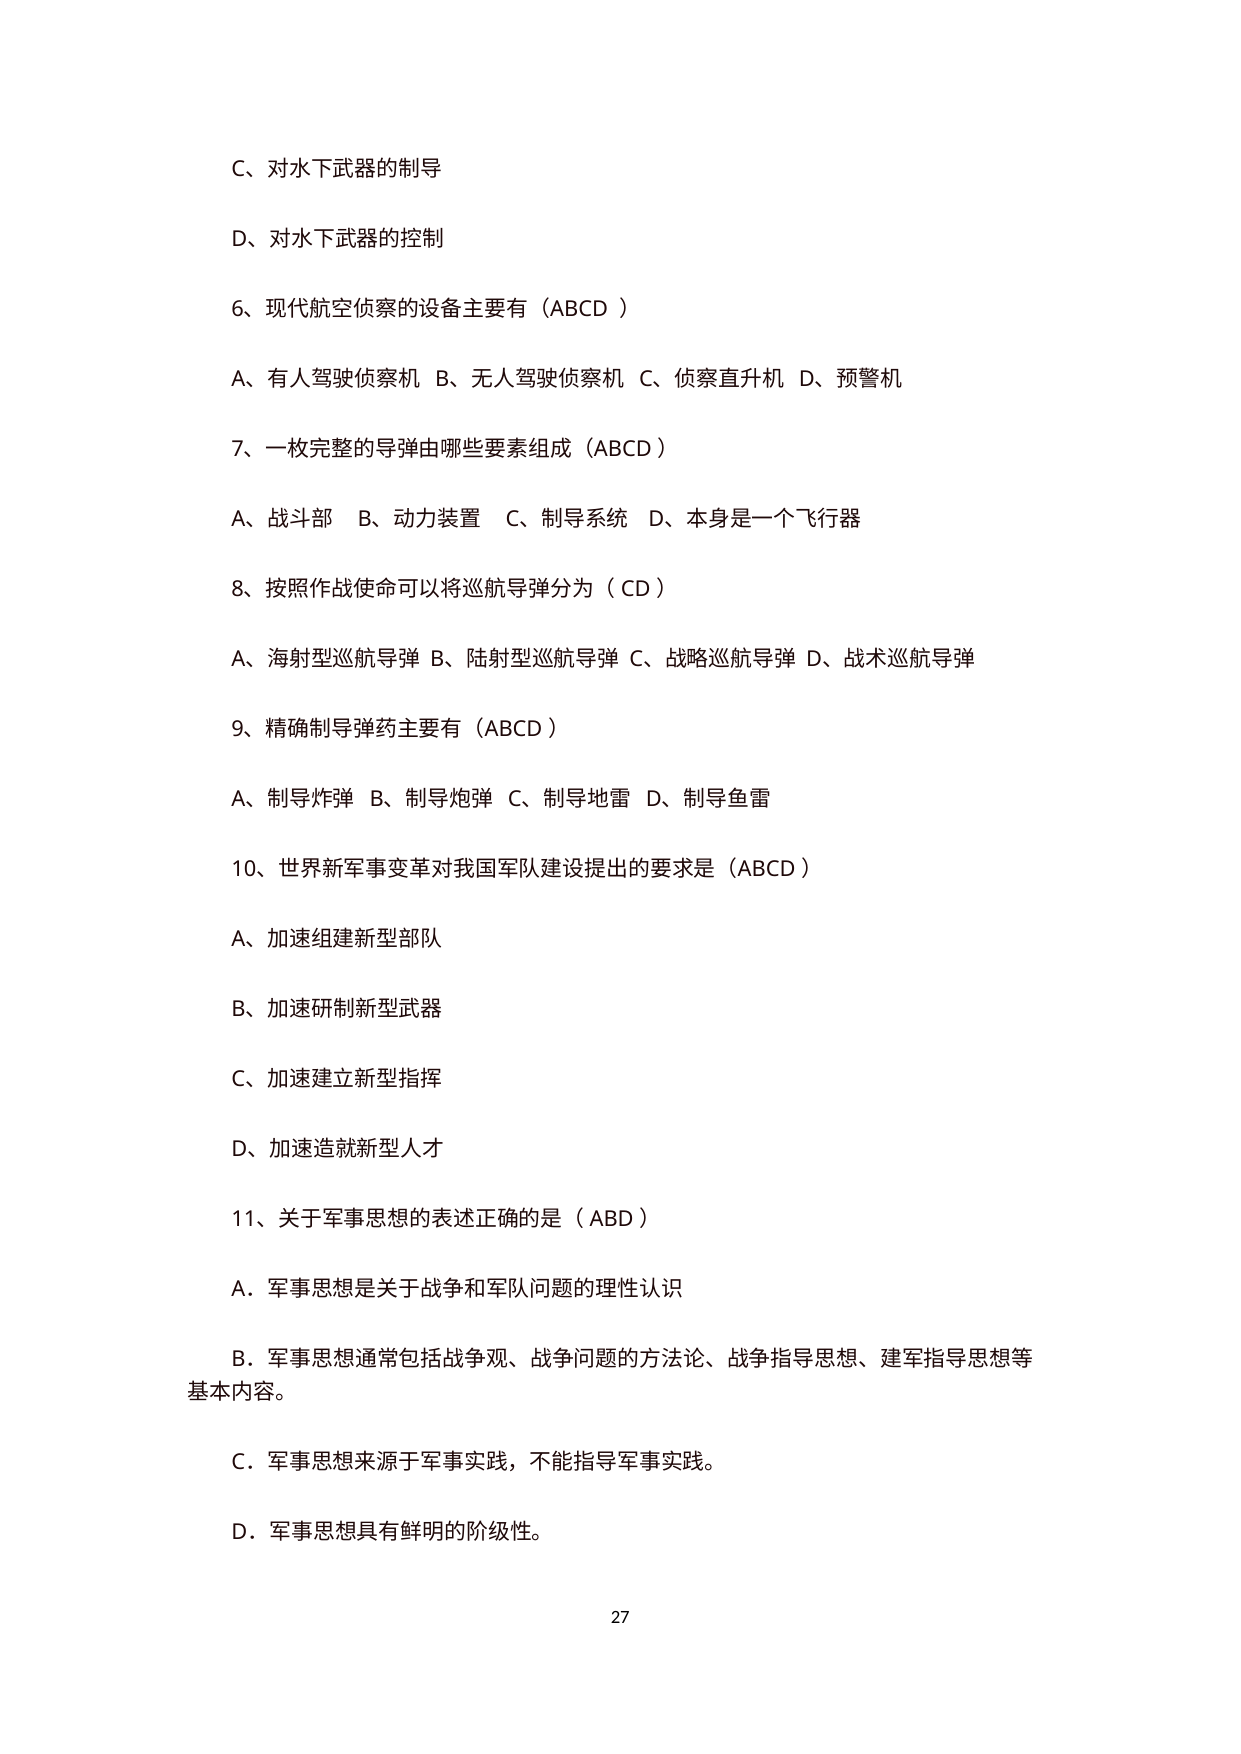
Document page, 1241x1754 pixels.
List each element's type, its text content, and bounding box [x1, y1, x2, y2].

text D．军事思想具有鲜明的阶级性。 [187, 1513, 1053, 1546]
text D、加速造就新型人才 [187, 1131, 1053, 1163]
text A、加速组建新型部队 [187, 921, 1053, 953]
text 9、精确制导弹药主要有（ABCD ） [187, 711, 1053, 743]
text B、加速研制新型武器 [187, 991, 1053, 1023]
text 7、一枚完整的导弹由哪些要素组成（ABCD ） [187, 431, 1053, 463]
text C、加速建立新型指挥 [187, 1061, 1053, 1093]
text A、海射型巡航导弹 B、陆射型巡航导弹 C、战略巡航导弹 D、战术巡航导弹 [187, 641, 1053, 673]
text 8、按照作战使命可以将巡航导弹分为（ CD ） [187, 571, 1053, 603]
text 10、世界新军事变革对我国军队建设提出的要求是（ABCD ） [187, 851, 1053, 883]
text C．军事思想来源于军事实践，不能指导军事实践。 [187, 1443, 1053, 1476]
text D、对水下武器的控制 [187, 221, 1053, 253]
text A、有人驾驶侦察机 B、无人驾驶侦察机 C、侦察直升机 D、预警机 [187, 361, 1053, 393]
text C、对水下武器的制导 [187, 151, 1053, 183]
text A、制导炸弹 B、制导炮弹 C、制导地雷 D、制导鱼雷 [187, 781, 1053, 813]
text B．军事思想通常包括战争观、战争问题的方法论、战争指导思想、建军指导思想等基本内容。 [187, 1341, 1053, 1406]
text A、战斗部 B、动力装置 C、制导系统 D、本身是一个飞行器 [187, 501, 1053, 533]
text A．军事思想是关于战争和军队问题的理性认识 [187, 1271, 1053, 1303]
text 11、关于军事思想的表述正确的是（ ABD ） [187, 1201, 1053, 1233]
text 6、现代航空侦察的设备主要有（ABCD ） [187, 291, 1053, 323]
